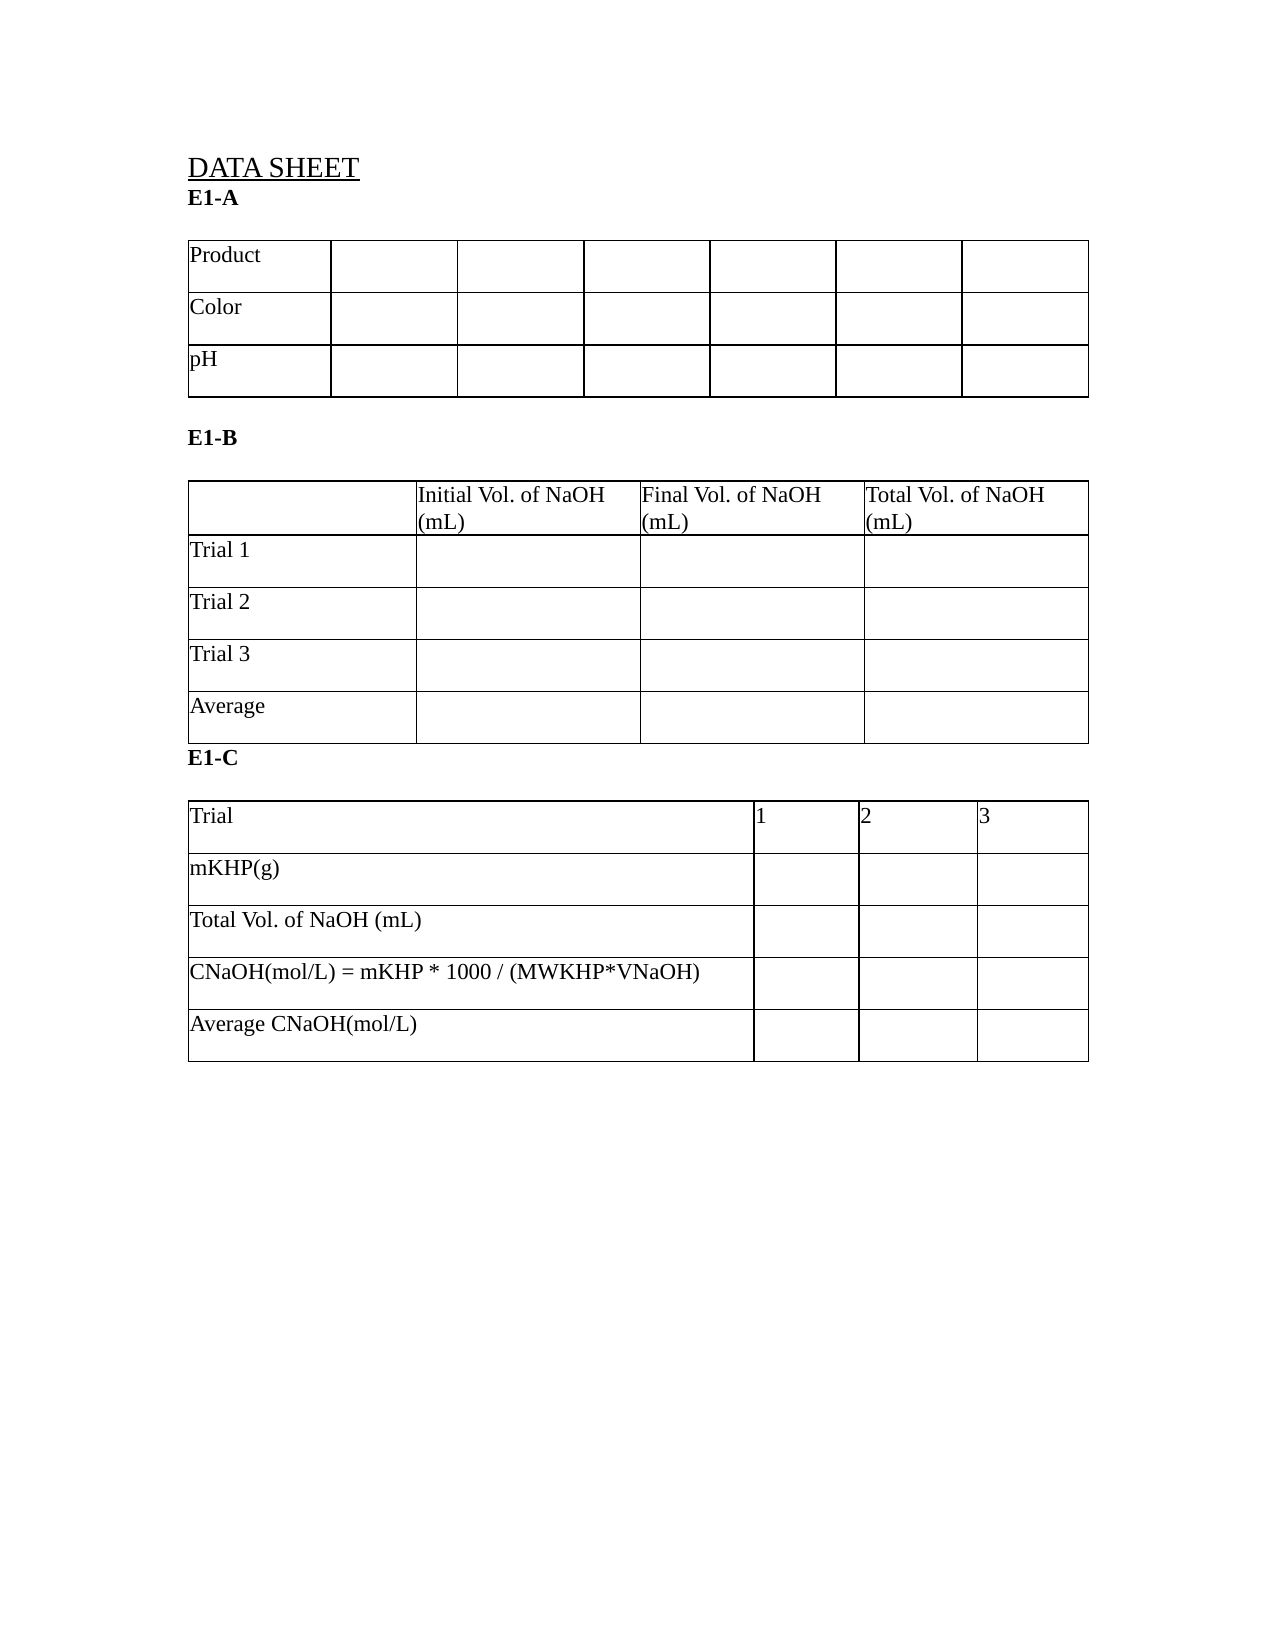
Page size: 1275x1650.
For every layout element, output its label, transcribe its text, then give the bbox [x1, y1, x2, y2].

table_header 1 [755, 802, 858, 852]
table_header Initial Vol. of NaOH (mL) [417, 482, 640, 534]
text E1-B [187, 424, 1087, 480]
table_cell [641, 692, 864, 743]
table_cell CNaOH(mol/L) = mKHP * 1000 / (MWKHP*VNaOH) [189, 958, 753, 1009]
table_cell Color [189, 293, 330, 344]
table_cell [978, 1010, 1088, 1061]
table_cell [641, 588, 864, 638]
table_cell [837, 293, 961, 344]
table_cell pH [189, 346, 330, 396]
table_cell [458, 293, 583, 344]
table_cell [978, 854, 1088, 904]
table_cell mKHP(g) [189, 854, 753, 904]
table_cell [860, 1010, 977, 1061]
table_header [585, 241, 709, 292]
table_cell [860, 958, 977, 1009]
table_cell [755, 854, 858, 904]
table_cell [641, 536, 864, 586]
table_cell [755, 958, 858, 1009]
table_header 2 [860, 802, 977, 852]
table_header [711, 241, 835, 292]
table_cell [860, 854, 977, 904]
table_cell [417, 692, 640, 743]
table_header 3 [978, 802, 1088, 852]
table_header [837, 241, 961, 292]
text E1-C [187, 744, 1087, 800]
table_cell [755, 906, 858, 957]
table_cell [458, 346, 583, 396]
table_cell [865, 640, 1088, 691]
table_cell [585, 293, 709, 344]
table_cell [417, 640, 640, 691]
table_cell [332, 293, 457, 344]
table_cell Trial 1 [189, 536, 416, 586]
table_cell [837, 346, 961, 396]
table_header [332, 241, 457, 292]
table_header [458, 241, 583, 292]
table_cell Total Vol. of NaOH (mL) [189, 906, 753, 957]
table_header Product [189, 241, 330, 292]
table_cell [711, 293, 835, 344]
table_cell [417, 536, 640, 586]
table_header Total Vol. of NaOH (mL) [865, 482, 1088, 534]
table_cell [755, 1010, 858, 1061]
table_cell [865, 536, 1088, 586]
table_cell Average CNaOH(mol/L) [189, 1010, 753, 1061]
table_cell [585, 346, 709, 396]
table_cell [978, 958, 1088, 1009]
table_header [963, 241, 1088, 292]
table_cell [963, 346, 1088, 396]
table_header Final Vol. of NaOH (mL) [641, 482, 864, 534]
table_cell [641, 640, 864, 691]
table_header [189, 482, 416, 534]
table_cell [332, 346, 457, 396]
table_cell [963, 293, 1088, 344]
text E1-A [187, 183, 1087, 240]
table_header Trial [189, 802, 753, 852]
table_cell [860, 906, 977, 957]
text DATA SHEET [187, 150, 1087, 183]
table_cell Trial 3 [189, 640, 416, 691]
table_cell [865, 588, 1088, 638]
table_cell [711, 346, 835, 396]
table_cell Average [189, 692, 416, 743]
table_cell [978, 906, 1088, 957]
table_cell [865, 692, 1088, 743]
table_cell [417, 588, 640, 638]
table_cell Trial 2 [189, 588, 416, 638]
